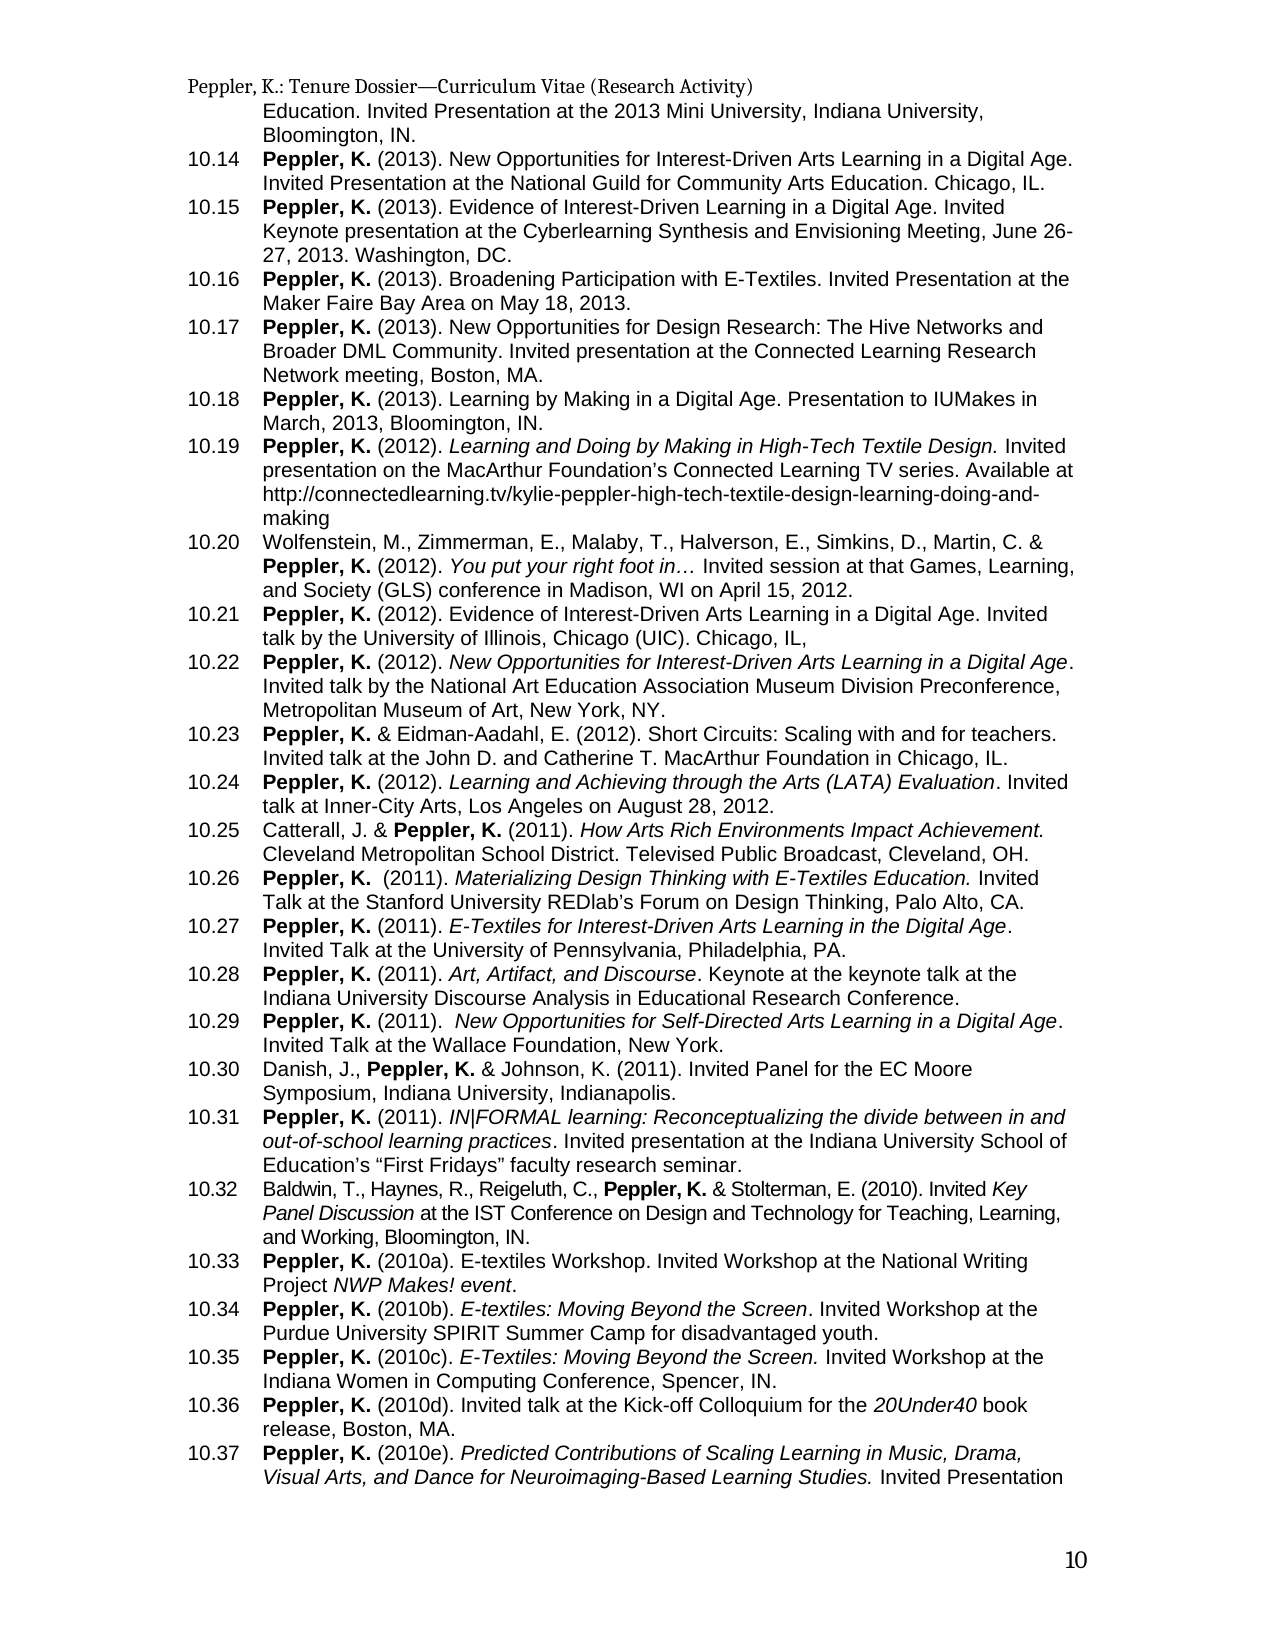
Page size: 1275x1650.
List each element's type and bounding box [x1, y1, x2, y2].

table_cell [178, 99, 1089, 1488]
